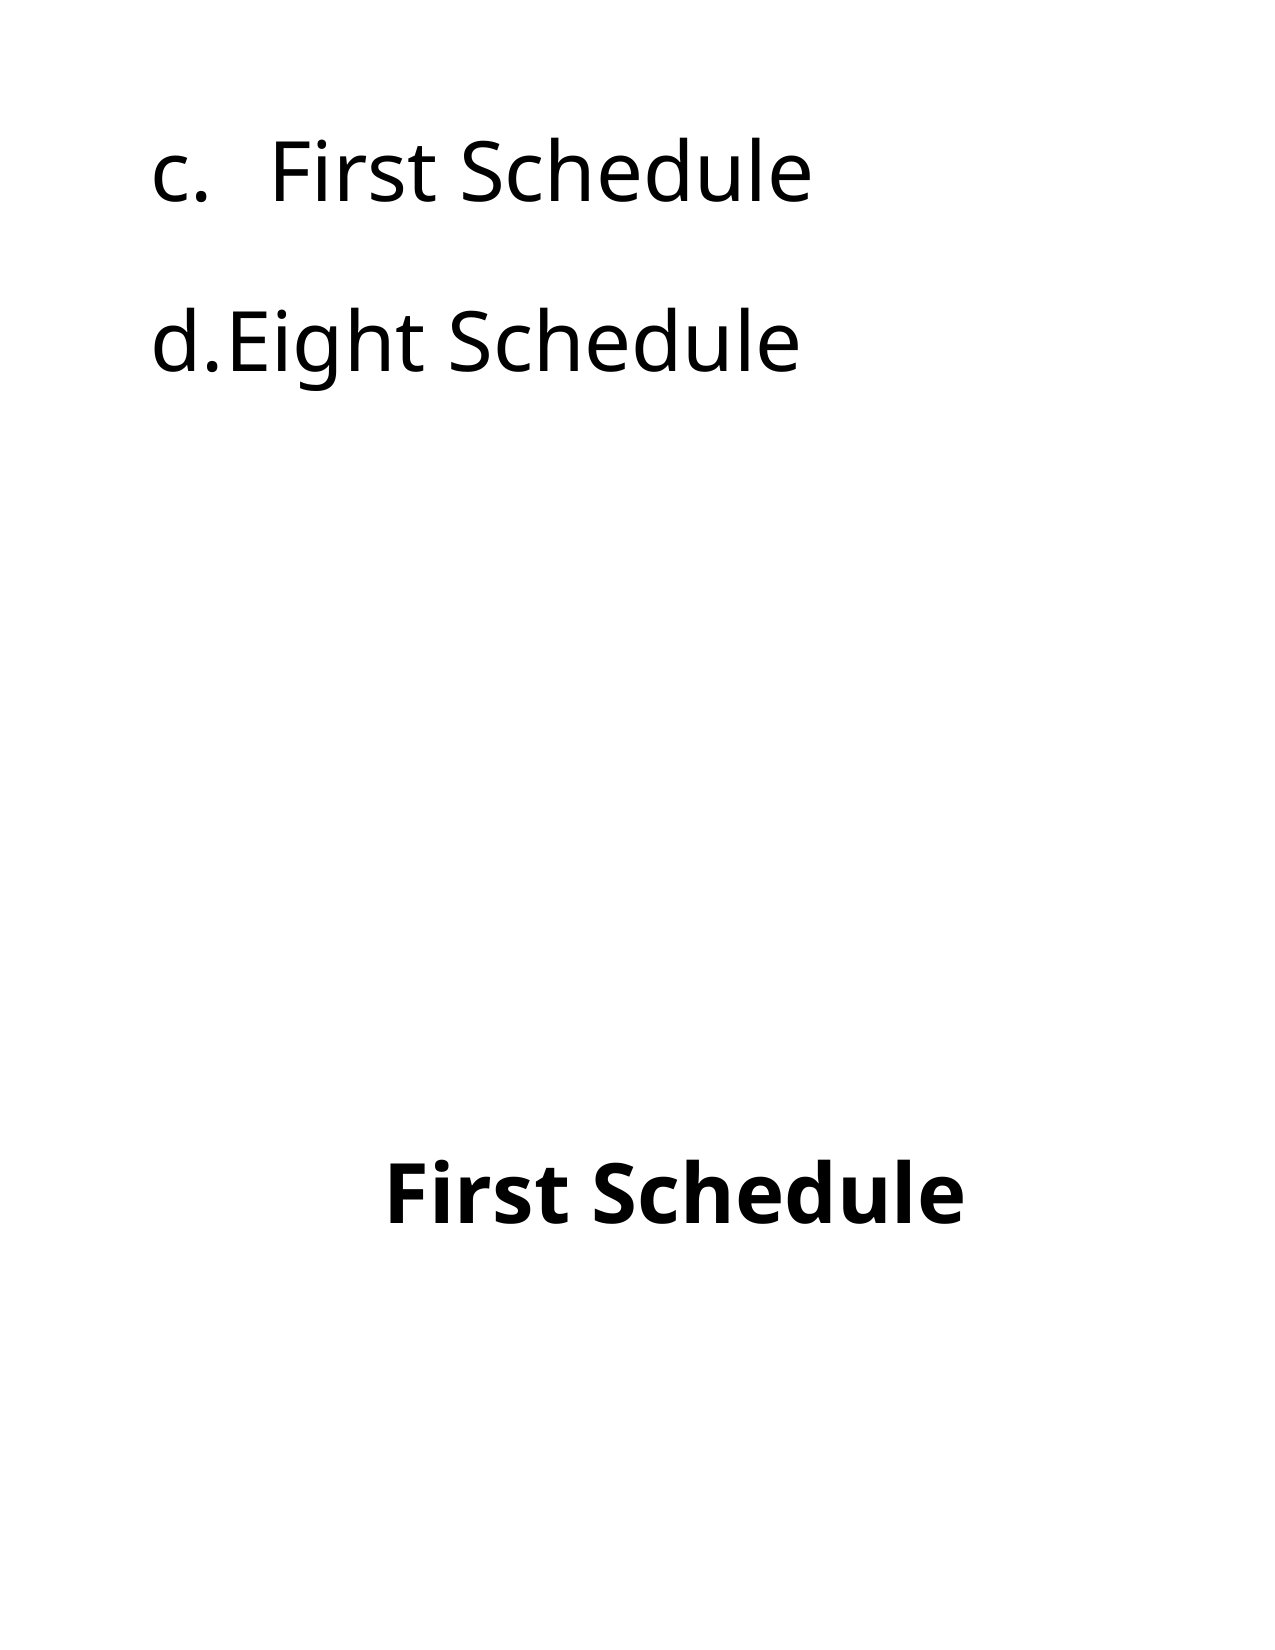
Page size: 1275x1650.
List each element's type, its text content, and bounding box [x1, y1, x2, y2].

list First Schedule [150, 112, 1200, 226]
list Eight Schedule [150, 283, 1200, 396]
text First Schedule [150, 1134, 1200, 1248]
